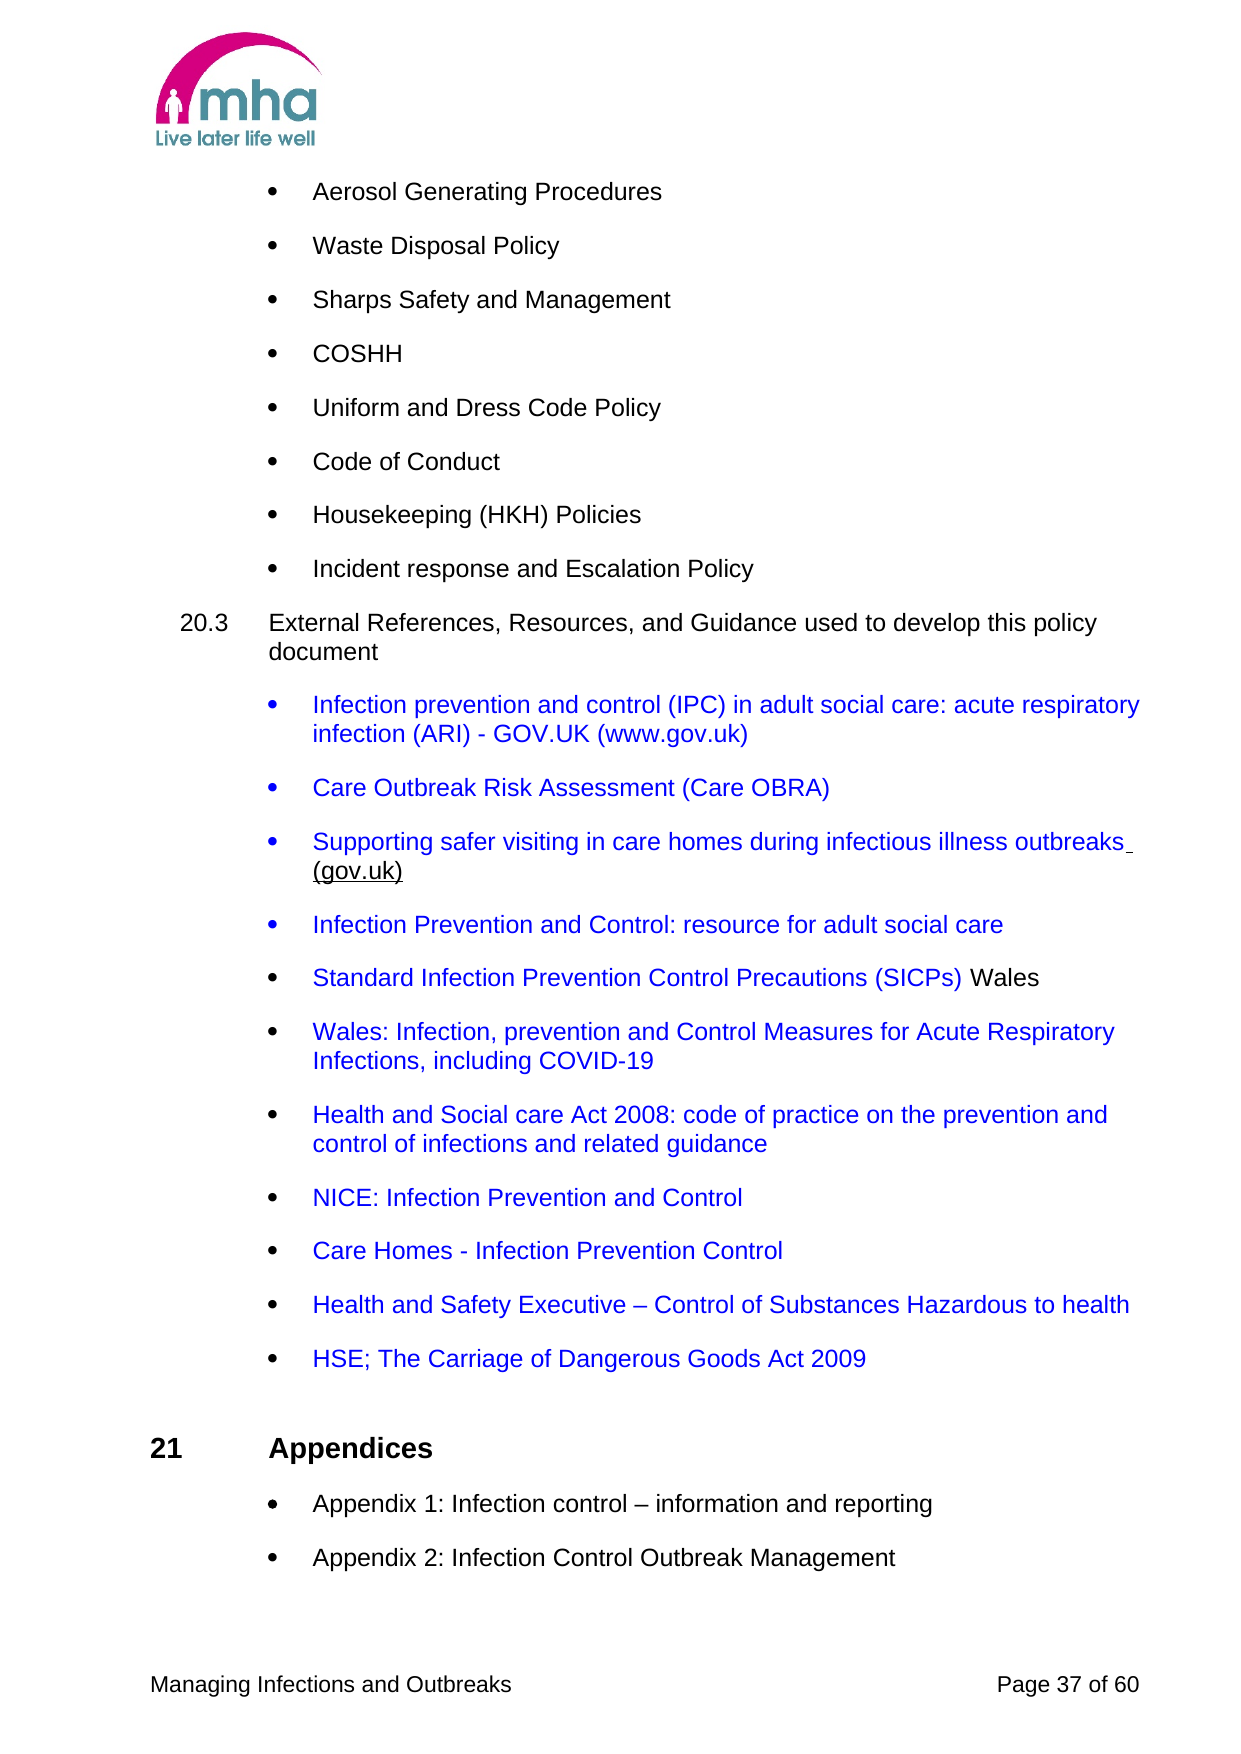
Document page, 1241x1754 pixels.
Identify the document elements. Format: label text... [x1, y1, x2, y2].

list HSE; The Carriage of Dangerous Goods Act 2009 [268, 1344, 1146, 1373]
list Appendix 1: Infection control – information and reporting [268, 1489, 1146, 1518]
text External References, Resources, and Guidance used to develop this policy document [179, 608, 1146, 666]
picture [150, 25, 327, 150]
list Waste Disposal Policy [268, 231, 1146, 260]
list Health and Safety Executive – Control of Substances Hazardous to health [268, 1290, 1146, 1319]
list Care Outbreak Risk Assessment (Care OBRA) [268, 773, 1146, 802]
list Infection Prevention and Control: resource for adult social care [268, 909, 1146, 938]
list Infection prevention and control (IPC) in adult social care: acute respiratory infection (ARI) - GOV.UK (www.gov.uk) [268, 691, 1146, 748]
list Code of Conduct [268, 446, 1146, 475]
list Sharps Safety and Management [268, 285, 1146, 314]
list Aerosol Generating Procedures [268, 177, 1146, 206]
list Health and Social care Act 2008: code of practice on the prevention and control of infections and related guidance [268, 1100, 1146, 1157]
list Appendix 2: Infection Control Outbreak Management [268, 1543, 1146, 1572]
list Wales: Infection, prevention and Control Measures for Acute Respiratory Infections, including COVID-19 [268, 1017, 1146, 1075]
subtitle Appendices [150, 1431, 1146, 1464]
list Supporting safer visiting in care homes during infectious illness outbreaks (gov.uk) [268, 827, 1146, 884]
list NICE: Infection Prevention and Control [268, 1182, 1146, 1211]
list Incident response and Escalation Policy [268, 554, 1146, 583]
list Care Homes - Infection Prevention Control [268, 1236, 1146, 1265]
list COSHH [268, 339, 1146, 368]
list Uniform and Dress Code Policy [268, 393, 1146, 421]
list Housekeeping (HKH) Policies [268, 500, 1146, 529]
list Standard Infection Prevention Control Precautions (SICPs) Wales [268, 963, 1146, 992]
